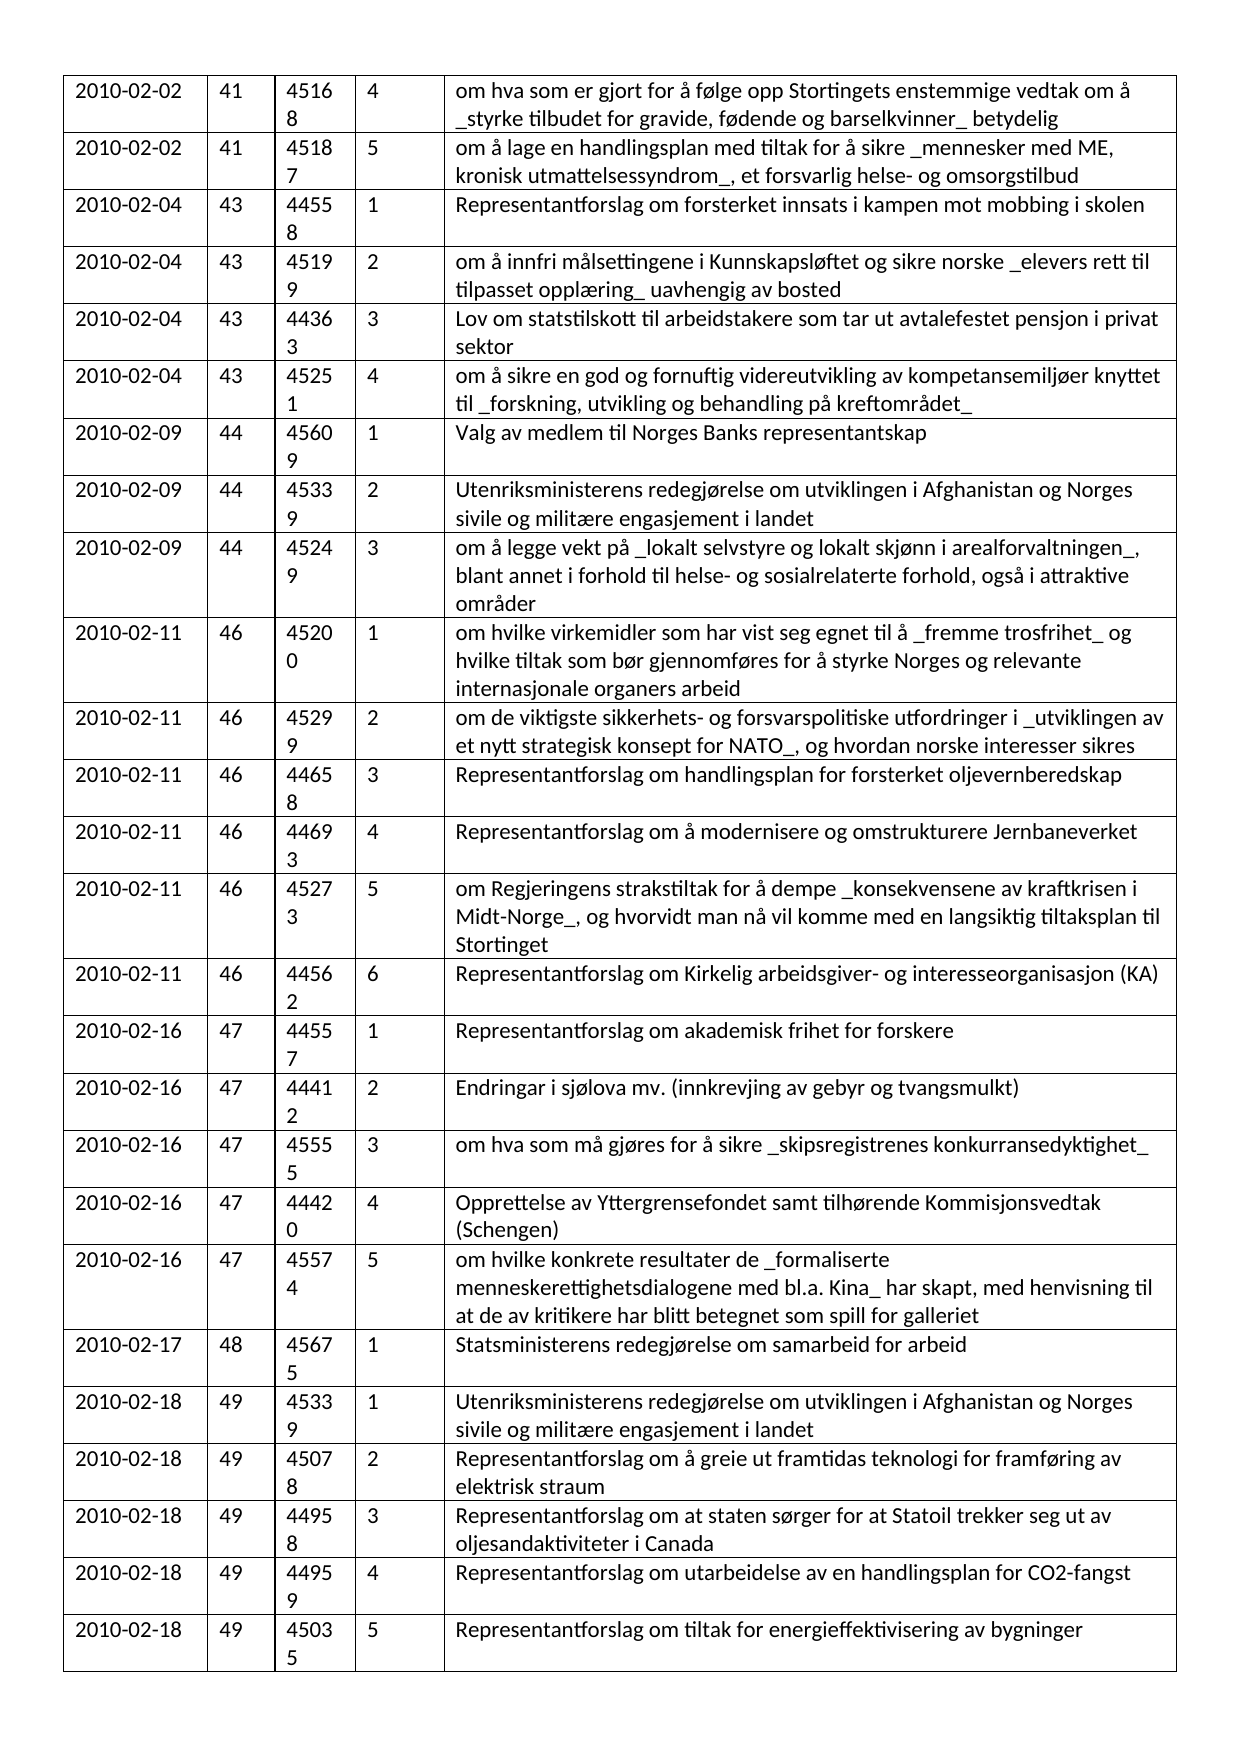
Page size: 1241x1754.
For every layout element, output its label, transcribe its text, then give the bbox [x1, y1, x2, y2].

table_cell 45078 [276, 1444, 355, 1500]
table_cell 49 [208, 1558, 274, 1614]
table_cell 44693 [276, 817, 355, 873]
table_cell Valg av medlem til Norges Banks representantskap [445, 419, 1176, 474]
table_cell 44562 [276, 959, 355, 1015]
table_cell 2010-02-16 [64, 1074, 207, 1129]
table_cell 2010-02-02 [64, 133, 207, 189]
table_cell 2010-02-18 [64, 1558, 207, 1614]
table_cell Statsministerens redegjørelse om samarbeid for arbeid [445, 1330, 1176, 1386]
table_cell 2010-02-04 [64, 304, 207, 360]
table_cell Utenriksministerens redegjørelse om utviklingen i Afghanistan og Norges sivile og militære engasjement i landet [445, 476, 1176, 532]
table_cell 2010-02-04 [64, 190, 207, 246]
table_cell 45187 [276, 133, 355, 189]
table_cell om hvilke virkemidler som har vist seg egnet til å _fremme trosfrihet_ og hvilke tiltak som bør gjennomføres for å styrke Norges og relevante internasjonale organers arbeid [445, 618, 1176, 702]
table_cell 1 [356, 419, 444, 474]
table_cell Endringar i sjølova mv. (innkrevjing av gebyr og tvangsmulkt) [445, 1074, 1176, 1129]
table_cell 49 [208, 1501, 274, 1557]
table_cell 44 [208, 419, 274, 474]
table_cell 3 [356, 533, 444, 617]
table_cell 4 [356, 1558, 444, 1614]
table_cell 2 [356, 476, 444, 532]
table_cell 47 [208, 1016, 274, 1072]
table_cell 2010-02-04 [64, 247, 207, 303]
table_cell 4 [356, 361, 444, 417]
table_cell 45339 [276, 476, 355, 532]
table_cell 3 [356, 1131, 444, 1187]
table_cell 5 [356, 133, 444, 189]
table_cell 45299 [276, 703, 355, 759]
table_cell 2010-02-18 [64, 1501, 207, 1557]
table_cell om Regjeringens strakstiltak for å dempe _konsekvensene av kraftkrisen i Midt-Norge_, og hvorvidt man nå vil komme med en langsiktig tiltaksplan til Stortinget [445, 874, 1176, 958]
table_cell 2010-02-16 [64, 1016, 207, 1072]
table_cell 2010-02-18 [64, 1444, 207, 1500]
table_cell 46 [208, 959, 274, 1015]
table_cell 5 [356, 1245, 444, 1329]
table_cell 2010-02-11 [64, 703, 207, 759]
table_cell Representantforslag om utarbeidelse av en handlingsplan for CO2-fangst [445, 1558, 1176, 1614]
table_cell 46 [208, 817, 274, 873]
table_cell 6 [356, 959, 444, 1015]
table_cell 2010-02-02 [64, 76, 207, 132]
table_cell 1 [356, 1387, 444, 1443]
table_cell Representantforslag om forsterket innsats i kampen mot mobbing i skolen [445, 190, 1176, 246]
table_cell Utenriksministerens redegjørelse om utviklingen i Afghanistan og Norges sivile og militære engasjement i landet [445, 1387, 1176, 1443]
table_cell om å lage en handlingsplan med tiltak for å sikre _mennesker med ME, kronisk utmattelsessyndrom_, et forsvarlig helse- og omsorgstilbud [445, 133, 1176, 189]
table_cell 46 [208, 618, 274, 702]
table_cell om de viktigste sikkerhets- og forsvarspolitiske utfordringer i _utviklingen av et nytt strategisk konsept for NATO_, og hvordan norske interesser sikres [445, 703, 1176, 759]
table_cell Representantforslag om akademisk frihet for forskere [445, 1016, 1176, 1072]
table_cell 49 [208, 1444, 274, 1500]
table_cell 44658 [276, 760, 355, 816]
table_cell 2010-02-09 [64, 476, 207, 532]
table_cell 3 [356, 760, 444, 816]
table_cell Representantforslag om å modernisere og omstrukturere Jernbaneverket [445, 817, 1176, 873]
table_cell 41 [208, 133, 274, 189]
table_cell 49 [208, 1387, 274, 1443]
table_cell 45168 [276, 76, 355, 132]
table_cell 49 [208, 1615, 274, 1671]
table_cell 44558 [276, 190, 355, 246]
table_cell 2 [356, 1444, 444, 1500]
table_cell 5 [356, 1615, 444, 1671]
table_cell 43 [208, 247, 274, 303]
table_cell 1 [356, 618, 444, 702]
table_cell 2010-02-18 [64, 1387, 207, 1443]
table_cell 45574 [276, 1245, 355, 1329]
table_cell 44420 [276, 1188, 355, 1244]
table_cell 2010-02-04 [64, 361, 207, 417]
table_cell 45251 [276, 361, 355, 417]
table_cell 44 [208, 476, 274, 532]
table_cell Representantforslag om tiltak for energieffektivisering av bygninger [445, 1615, 1176, 1671]
table_cell Representantforslag om Kirkelig arbeidsgiver- og interesseorganisasjon (KA) [445, 959, 1176, 1015]
table_cell 2010-02-16 [64, 1131, 207, 1187]
table_cell 44 [208, 533, 274, 617]
table_cell 4 [356, 76, 444, 132]
table_cell 3 [356, 304, 444, 360]
table_cell 2010-02-09 [64, 533, 207, 617]
table_cell 48 [208, 1330, 274, 1386]
table_cell 45273 [276, 874, 355, 958]
table_cell 47 [208, 1131, 274, 1187]
table_cell om hva som må gjøres for å sikre _skipsregistrenes konkurransedyktighet_ [445, 1131, 1176, 1187]
table_cell 45200 [276, 618, 355, 702]
table_cell 2010-02-16 [64, 1188, 207, 1244]
table_cell 2010-02-09 [64, 419, 207, 474]
table_cell 44959 [276, 1558, 355, 1614]
table_cell 2010-02-18 [64, 1615, 207, 1671]
table_cell 45035 [276, 1615, 355, 1671]
table_cell 43 [208, 304, 274, 360]
table_cell 1 [356, 190, 444, 246]
table_cell 2010-02-11 [64, 959, 207, 1015]
table_cell 44557 [276, 1016, 355, 1072]
table_cell 44363 [276, 304, 355, 360]
table_cell 45339 [276, 1387, 355, 1443]
table_cell 2010-02-11 [64, 817, 207, 873]
table_cell 43 [208, 361, 274, 417]
table_cell om hvilke konkrete resultater de _formaliserte menneskerettighetsdialogene med bl.a. Kina_ har skapt, med henvisning til at de av kritikere har blitt betegnet som spill for galleriet [445, 1245, 1176, 1329]
table_cell 41 [208, 76, 274, 132]
table_cell Opprettelse av Yttergrensefondet samt tilhørende Kommisjonsvedtak (Schengen) [445, 1188, 1176, 1244]
table_cell 44958 [276, 1501, 355, 1557]
table_cell 1 [356, 1330, 444, 1386]
table_cell 2 [356, 1074, 444, 1129]
table_cell 47 [208, 1074, 274, 1129]
table_cell om å sikre en god og fornuftig videreutvikling av kompetansemiljøer knyttet til _forskning, utvikling og behandling på kreftområdet_ [445, 361, 1176, 417]
table_cell 46 [208, 874, 274, 958]
table_cell 2 [356, 247, 444, 303]
table_cell 3 [356, 1501, 444, 1557]
table_cell Lov om statstilskott til arbeidstakere som tar ut avtalefestet pensjon i privat sektor [445, 304, 1176, 360]
table_cell 2010-02-17 [64, 1330, 207, 1386]
table_cell 45609 [276, 419, 355, 474]
table_cell 47 [208, 1245, 274, 1329]
table_cell 1 [356, 1016, 444, 1072]
table_cell 5 [356, 874, 444, 958]
table_cell 46 [208, 703, 274, 759]
table_cell om å innfri målsettingene i Kunnskapsløftet og sikre norske _elevers rett til tilpasset opplæring_ uavhengig av bosted [445, 247, 1176, 303]
table_cell 45675 [276, 1330, 355, 1386]
table_cell 4 [356, 1188, 444, 1244]
table_cell 45555 [276, 1131, 355, 1187]
table_cell om å legge vekt på _lokalt selvstyre og lokalt skjønn i arealforvaltningen_, blant annet i forhold til helse- og sosialrelaterte forhold, også i attraktive områder [445, 533, 1176, 617]
table_cell 2010-02-16 [64, 1245, 207, 1329]
table_cell 44412 [276, 1074, 355, 1129]
table_cell Representantforslag om handlingsplan for forsterket oljevernberedskap [445, 760, 1176, 816]
table_cell Representantforslag om å greie ut framtidas teknologi for framføring av elektrisk straum [445, 1444, 1176, 1500]
table_cell om hva som er gjort for å følge opp Stortingets enstemmige vedtak om å _styrke tilbudet for gravide, fødende og barselkvinner_ betydelig [445, 76, 1176, 132]
table_cell 46 [208, 760, 274, 816]
table_cell 2010-02-11 [64, 874, 207, 958]
table_cell 45249 [276, 533, 355, 617]
table_cell 2010-02-11 [64, 760, 207, 816]
table_cell 45199 [276, 247, 355, 303]
table_cell 43 [208, 190, 274, 246]
table_cell 2 [356, 703, 444, 759]
table_cell 47 [208, 1188, 274, 1244]
table_cell Representantforslag om at staten sørger for at Statoil trekker seg ut av oljesandaktiviteter i Canada [445, 1501, 1176, 1557]
table_cell 2010-02-11 [64, 618, 207, 702]
table_cell 4 [356, 817, 444, 873]
